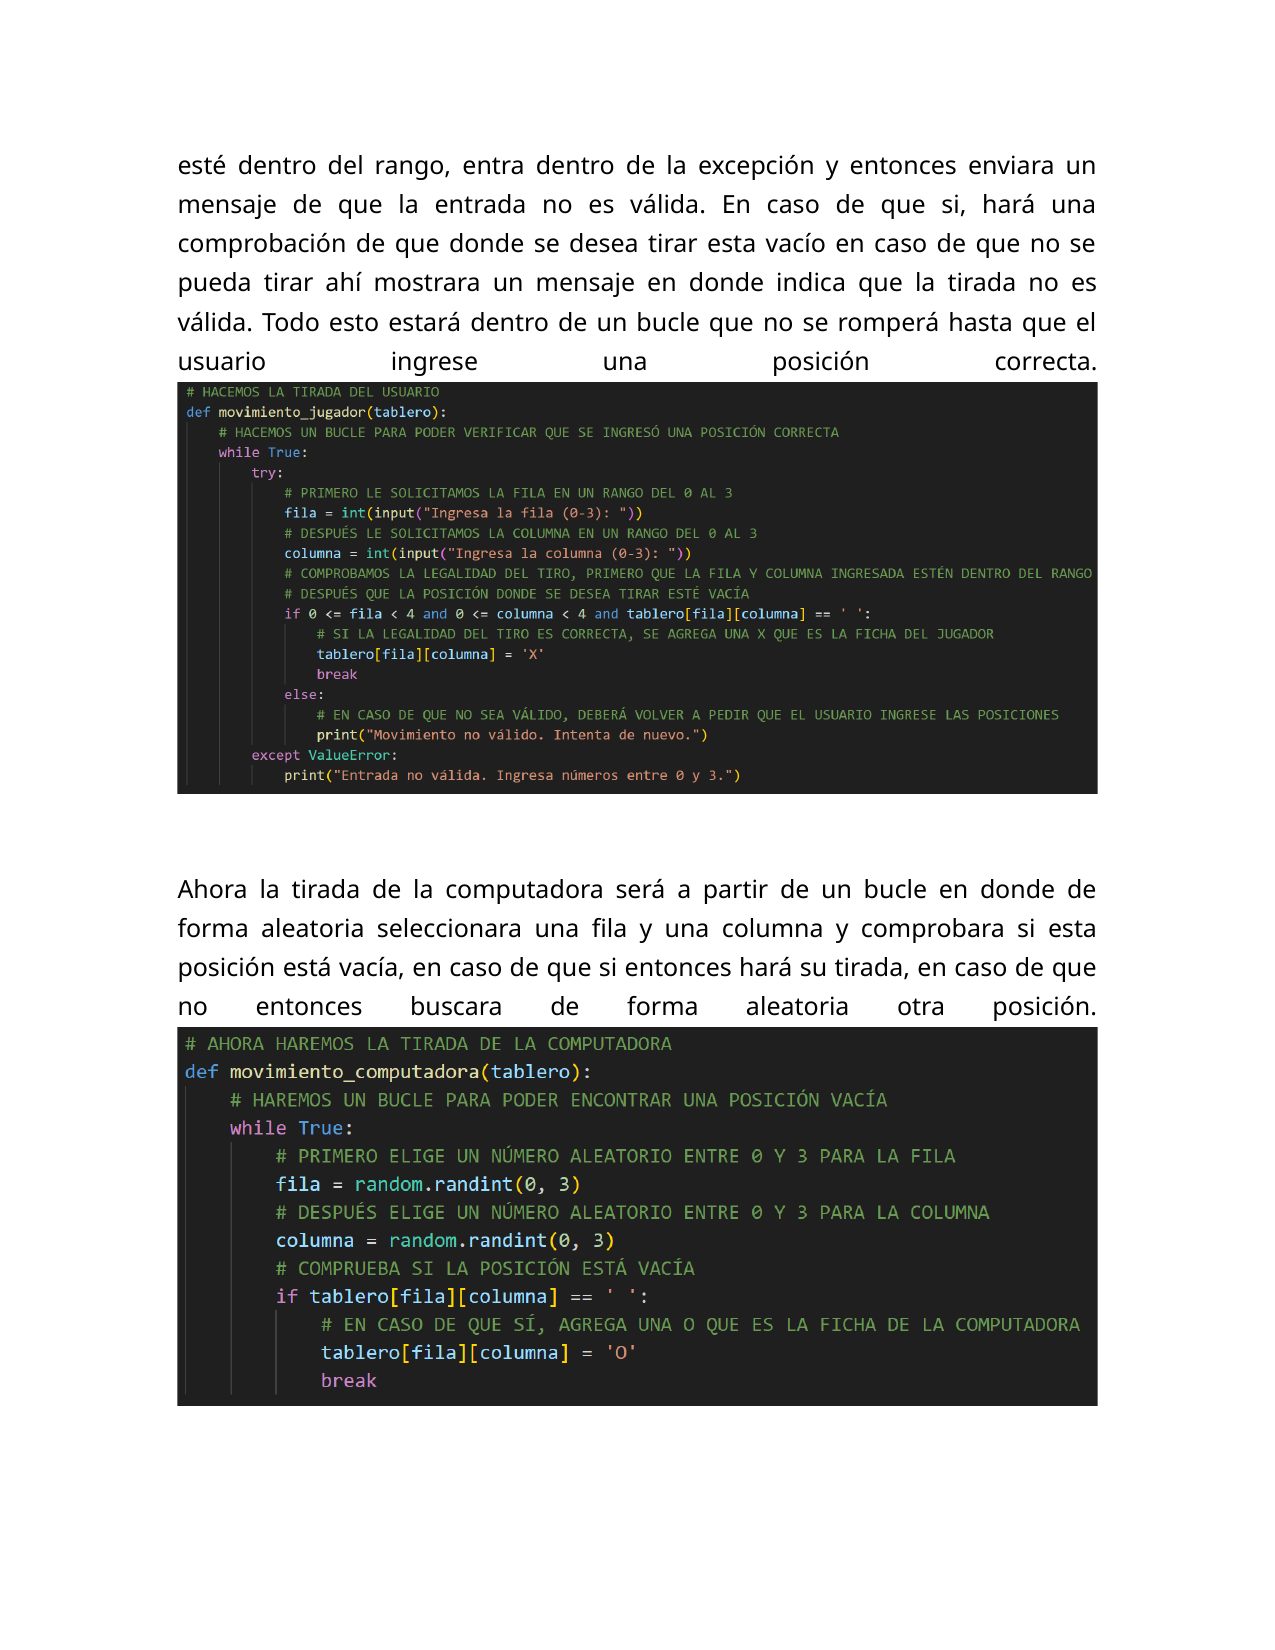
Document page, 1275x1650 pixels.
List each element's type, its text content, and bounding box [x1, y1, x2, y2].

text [177, 148, 1098, 382]
picture [177, 1027, 1098, 1406]
picture [177, 382, 1098, 794]
text Ahora la tirada de la computadora será a partir de un bucle en donde de forma aleatoria seleccionara una fila y una columna y comprobara si esta posición está vacía, en caso de que si entonces hará su tirada, en caso de que no entonces buscara de forma aleatoria otra posición. [177, 871, 1098, 1027]
